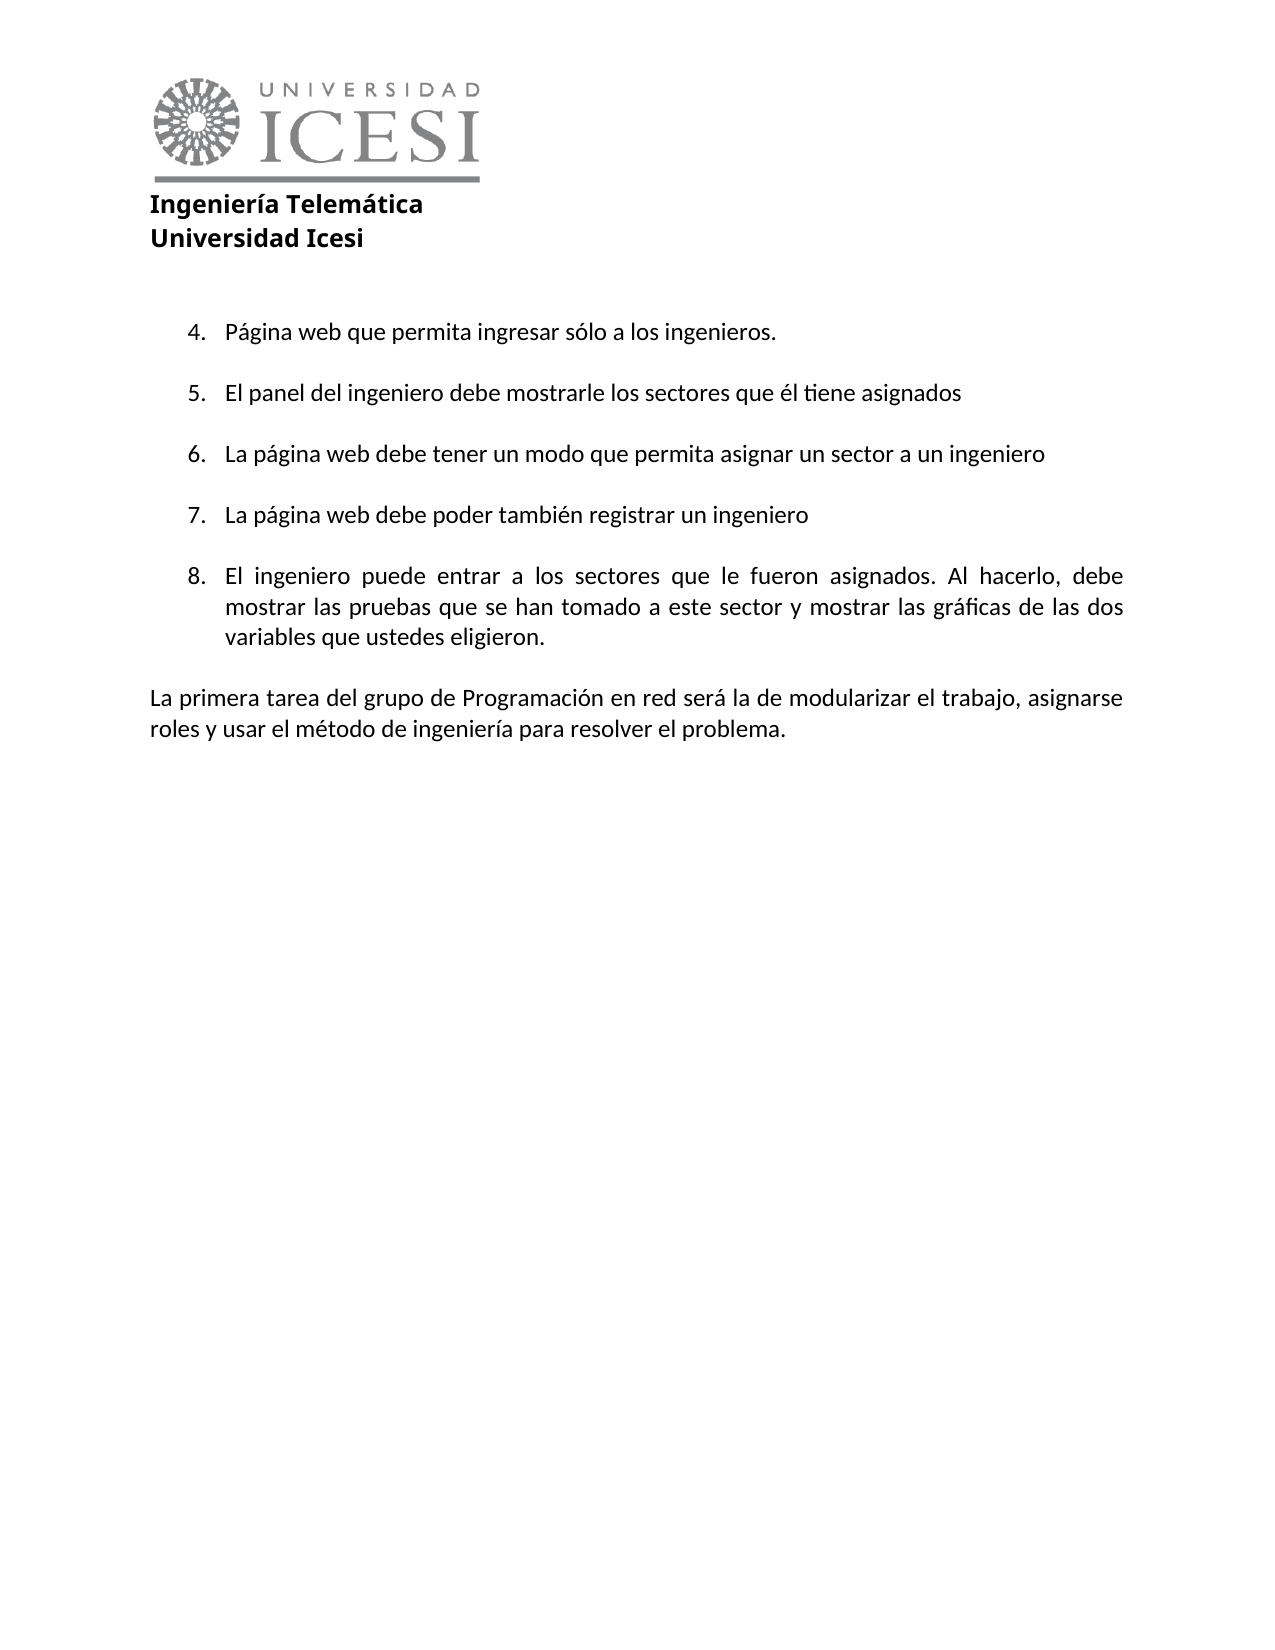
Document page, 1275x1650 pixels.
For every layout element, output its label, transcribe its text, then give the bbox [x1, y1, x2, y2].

list La página web debe tener un modo que permita asignar un sector a un ingeniero [187, 438, 1125, 469]
list El panel del ingeniero debe mostrarle los sectores que él tiene asignados [187, 377, 1125, 408]
text La primera tarea del grupo de Programación en red será la de modularizar el trabajo, asignarse roles y usar el método de ingeniería para resolver el problema. [150, 682, 1125, 743]
list El ingeniero puede entrar a los sectores que le fueron asignados. Al hacerlo, debe mostrar las pruebas que se han tomado a este sector y mostrar las gráficas de las dos variables que ustedes eligieron. [187, 560, 1125, 652]
list La página web debe poder también registrar un ingeniero [187, 499, 1125, 530]
picture [150, 73, 487, 188]
list Página web que permita ingresar sólo a los ingenieros. [187, 316, 1125, 347]
